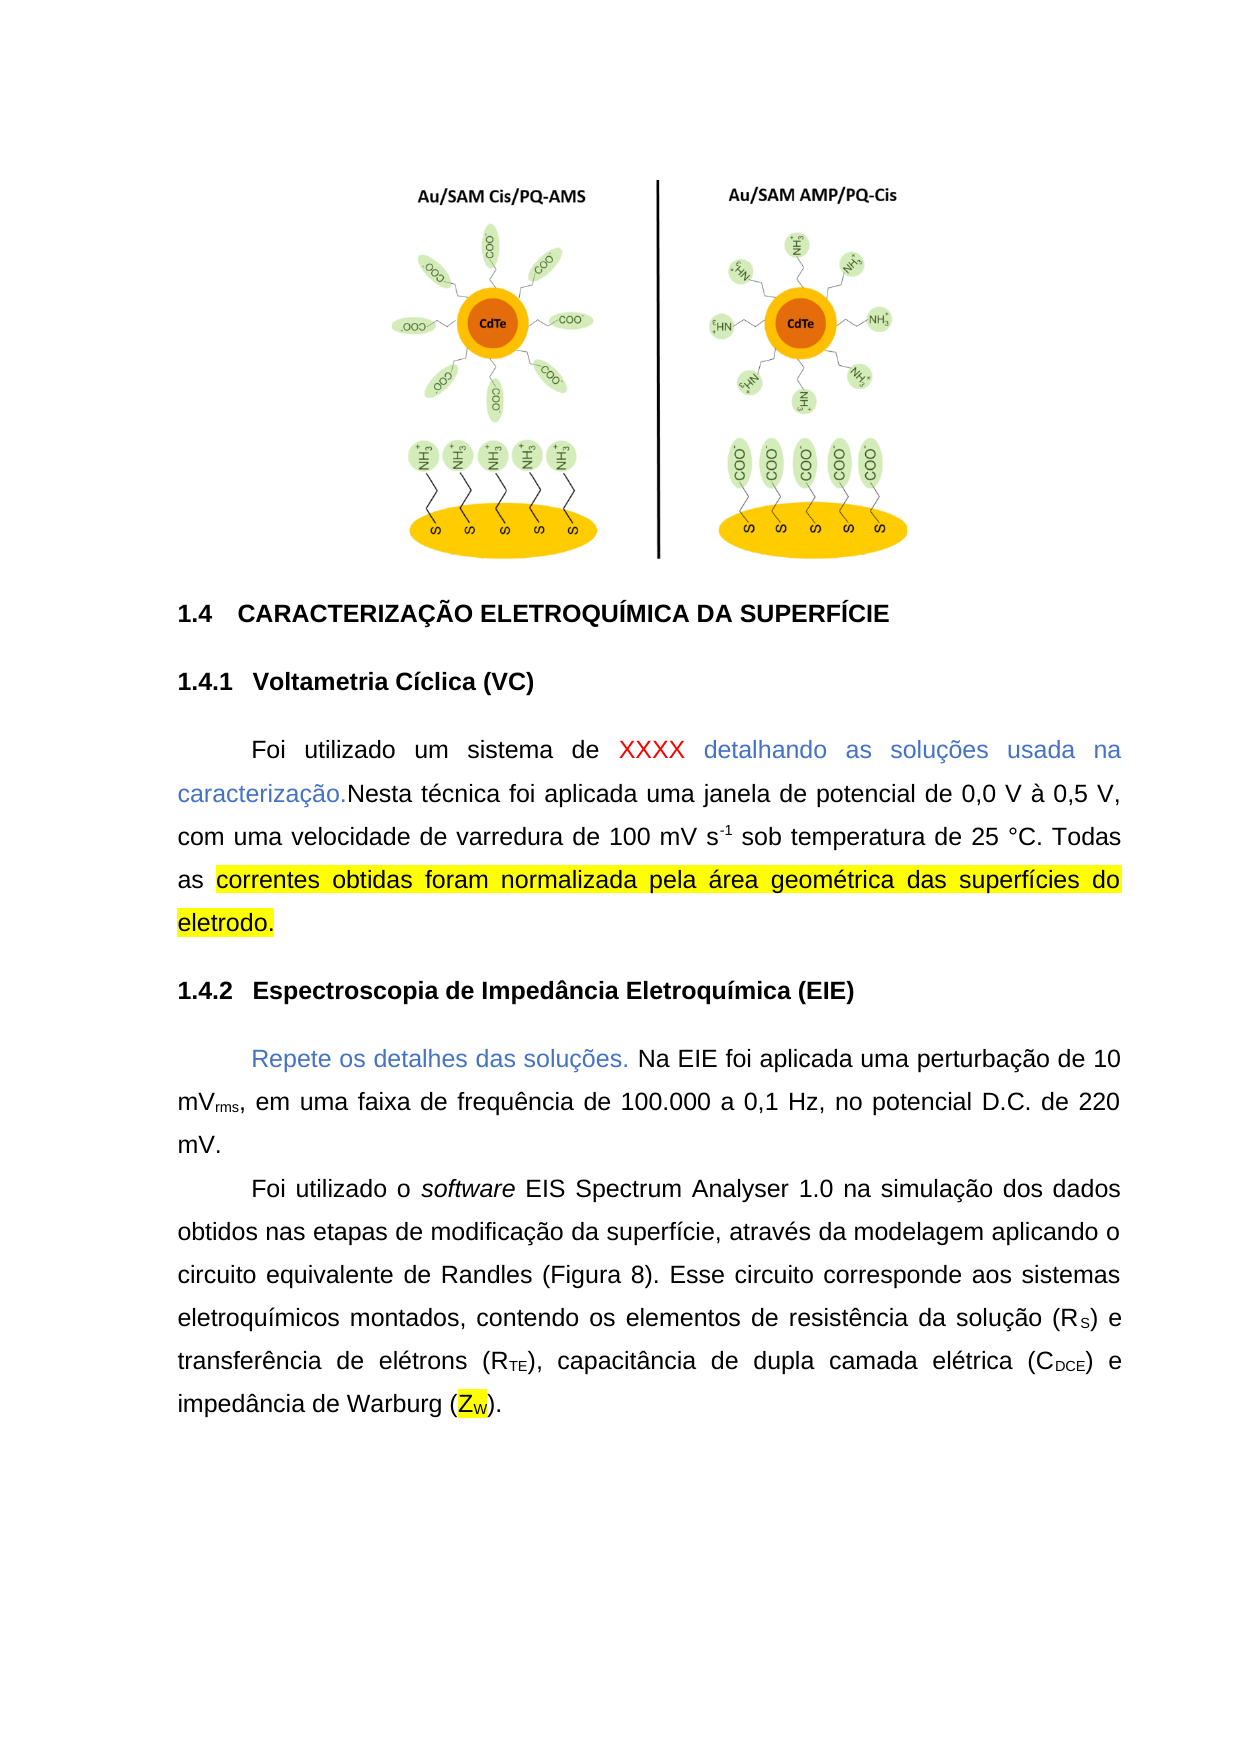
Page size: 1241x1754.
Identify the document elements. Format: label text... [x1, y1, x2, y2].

subtitle Espectroscopia de Impedância Eletroquímica (EIE) [177, 976, 1122, 1005]
picture [391, 177, 908, 560]
text Foi utilizado um sistema de XXXX detalhando as soluções usada na caracterização.Nesta técnica foi aplicada uma janela de potencial de 0,0 V à 0,5 V, com uma velocidade de varredura de 100 mV s-1 sob temperatura de 25 °C. Todas as correntes obtidas foram normalizada pela área geométrica das superfícies do eletrodo. [177, 735, 1122, 937]
text Repete os detalhes das soluções. Na EIE foi aplicada uma perturbação de 10 mVrms, em uma faixa de frequência de 100.000 a 0,1 Hz, no potencial D.C. de 220 mV. [177, 1044, 1122, 1159]
subtitle Voltametria Cíclica (VC) [177, 667, 1122, 696]
subtitle CARACTERIZAÇÃO ELETROQUÍMICA DA SUPERFÍCIE [177, 599, 1122, 628]
text Foi utilizado o software EIS Spectrum Analyser 1.0 na simulação dos dados obtidos nas etapas de modificação da superfície, através da modelagem aplicando o circuito equivalente de Randles (Figura 8). Esse circuito corresponde aos sistemas eletroquímicos montados, contendo os elementos de resistência da solução (RS) e transferência de elétrons (RTE), capacitância de dupla camada elétrica (CDCE) e impedância de Warburg (ZW). [177, 1173, 1122, 1418]
